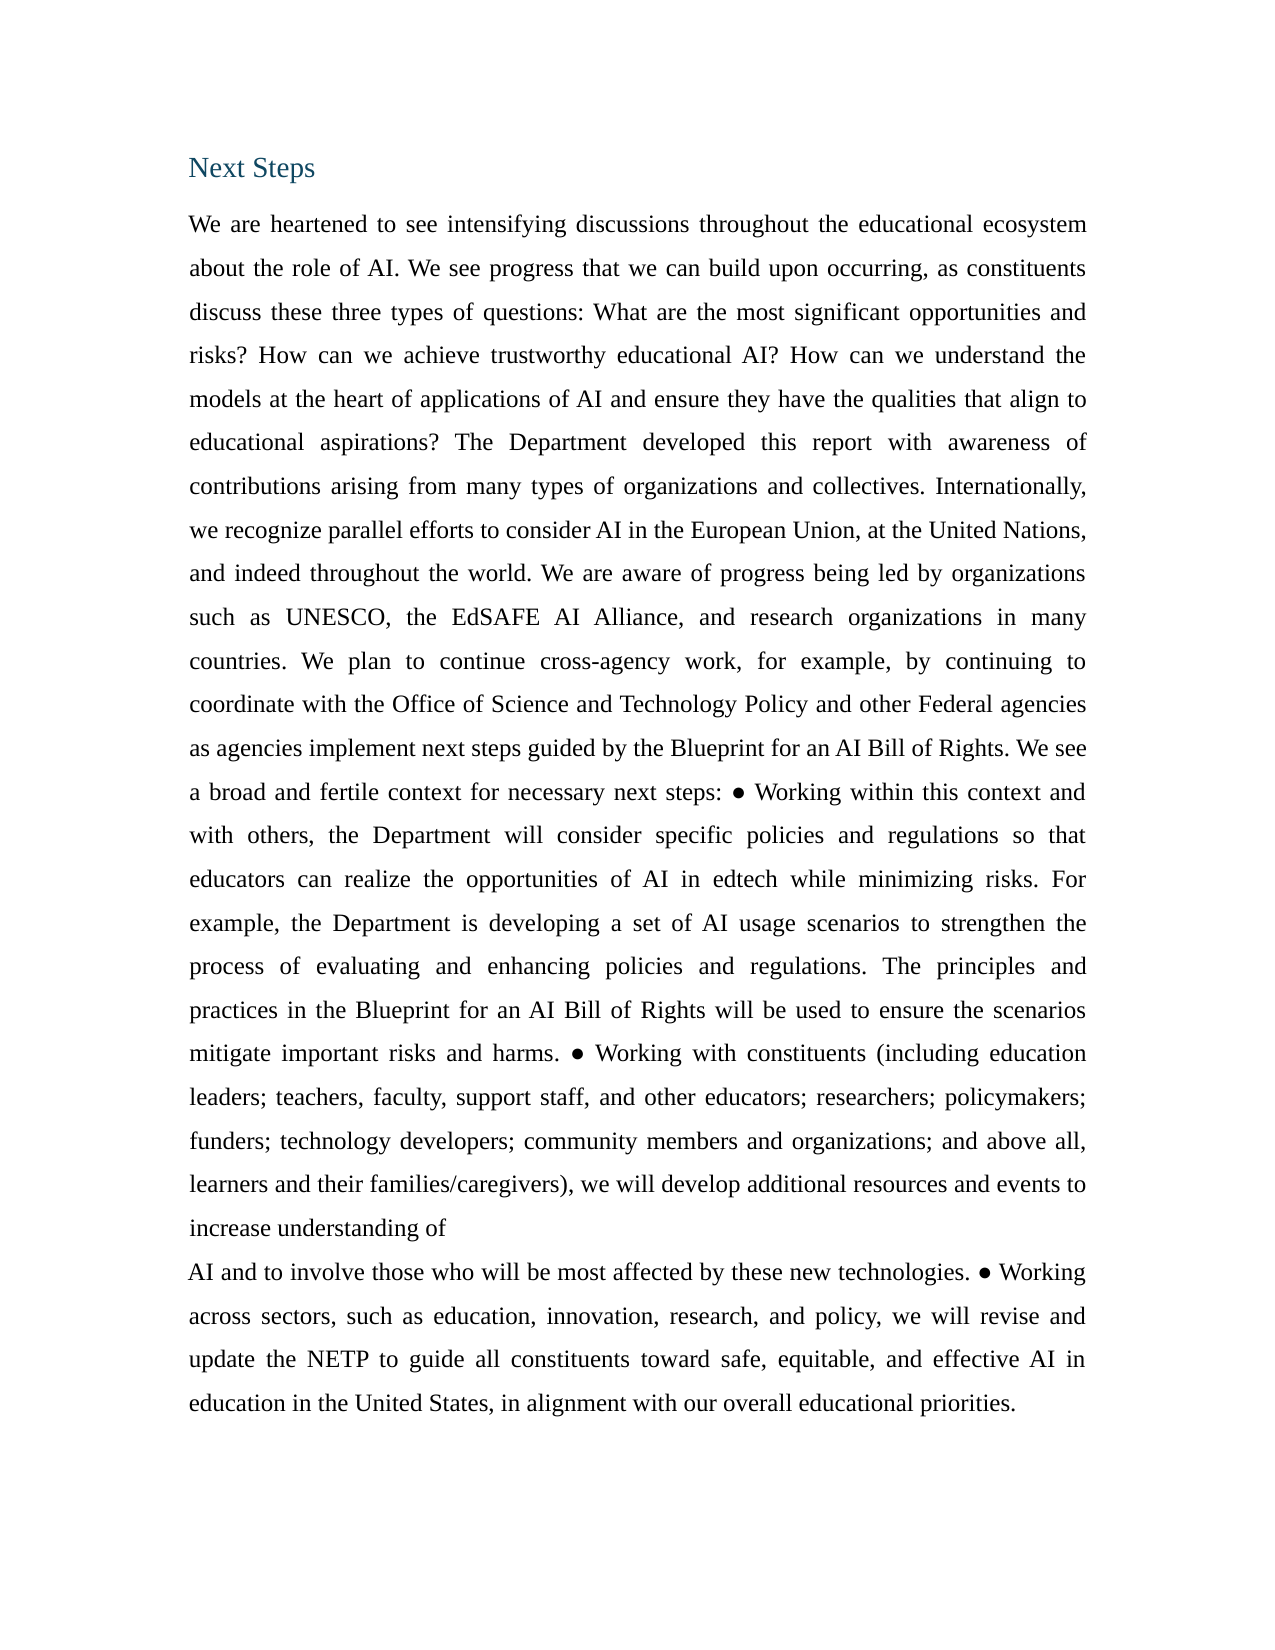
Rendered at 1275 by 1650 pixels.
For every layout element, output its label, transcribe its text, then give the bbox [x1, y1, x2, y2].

text AI and to involve those who will be most affected by these new technologies. ● Working across sectors, such as education, innovation, research, and policy, we will revise and update the NETP to guide all constituents toward safe, equitable, and effective AI in education in the United States, in alignment with our overall educational priorities. [187, 1257, 1087, 1417]
text We are heartened to see intensifying discussions throughout the educational ecosystem about the role of AI. We see progress that we can build upon occurring, as constituents discuss these three types of questions: What are the most significant opportunities and risks? How can we achieve trustworthy educational AI? How can we understand the models at the heart of applications of AI and ensure they have the qualities that align to educational aspirations? The Department developed this report with awareness of contributions arising from many types of organizations and collectives. Internationally, we recognize parallel efforts to consider AI in the European Union, at the United Nations, and indeed throughout the world. We are aware of progress being led by organizations such as UNESCO, the EdSAFE AI Alliance, and research organizations in many countries. We plan to continue cross-agency work, for example, by continuing to coordinate with the Office of Science and Technology Policy and other Federal agencies as agencies implement next steps guided by the Blueprint for an AI Bill of Rights. We see a broad and fertile context for necessary next steps: ● Working within this context and with others, the Department will consider specific policies and regulations so that educators can realize the opportunities of AI in edtech while minimizing risks. For example, the Department is developing a set of AI usage scenarios to strengthen the process of evaluating and enhancing policies and regulations. The principles and practices in the Blueprint for an AI Bill of Rights will be used to ensure the scenarios mitigate important risks and harms. ● Working with constituents (including education leaders; teachers, faculty, support staff, and other educators; researchers; policymakers; funders; technology developers; community members and organizations; and above all, learners and their families/caregivers), we will develop additional resources and events to increase understanding of [188, 209, 1087, 1242]
subtitle Next Steps [188, 150, 1087, 183]
